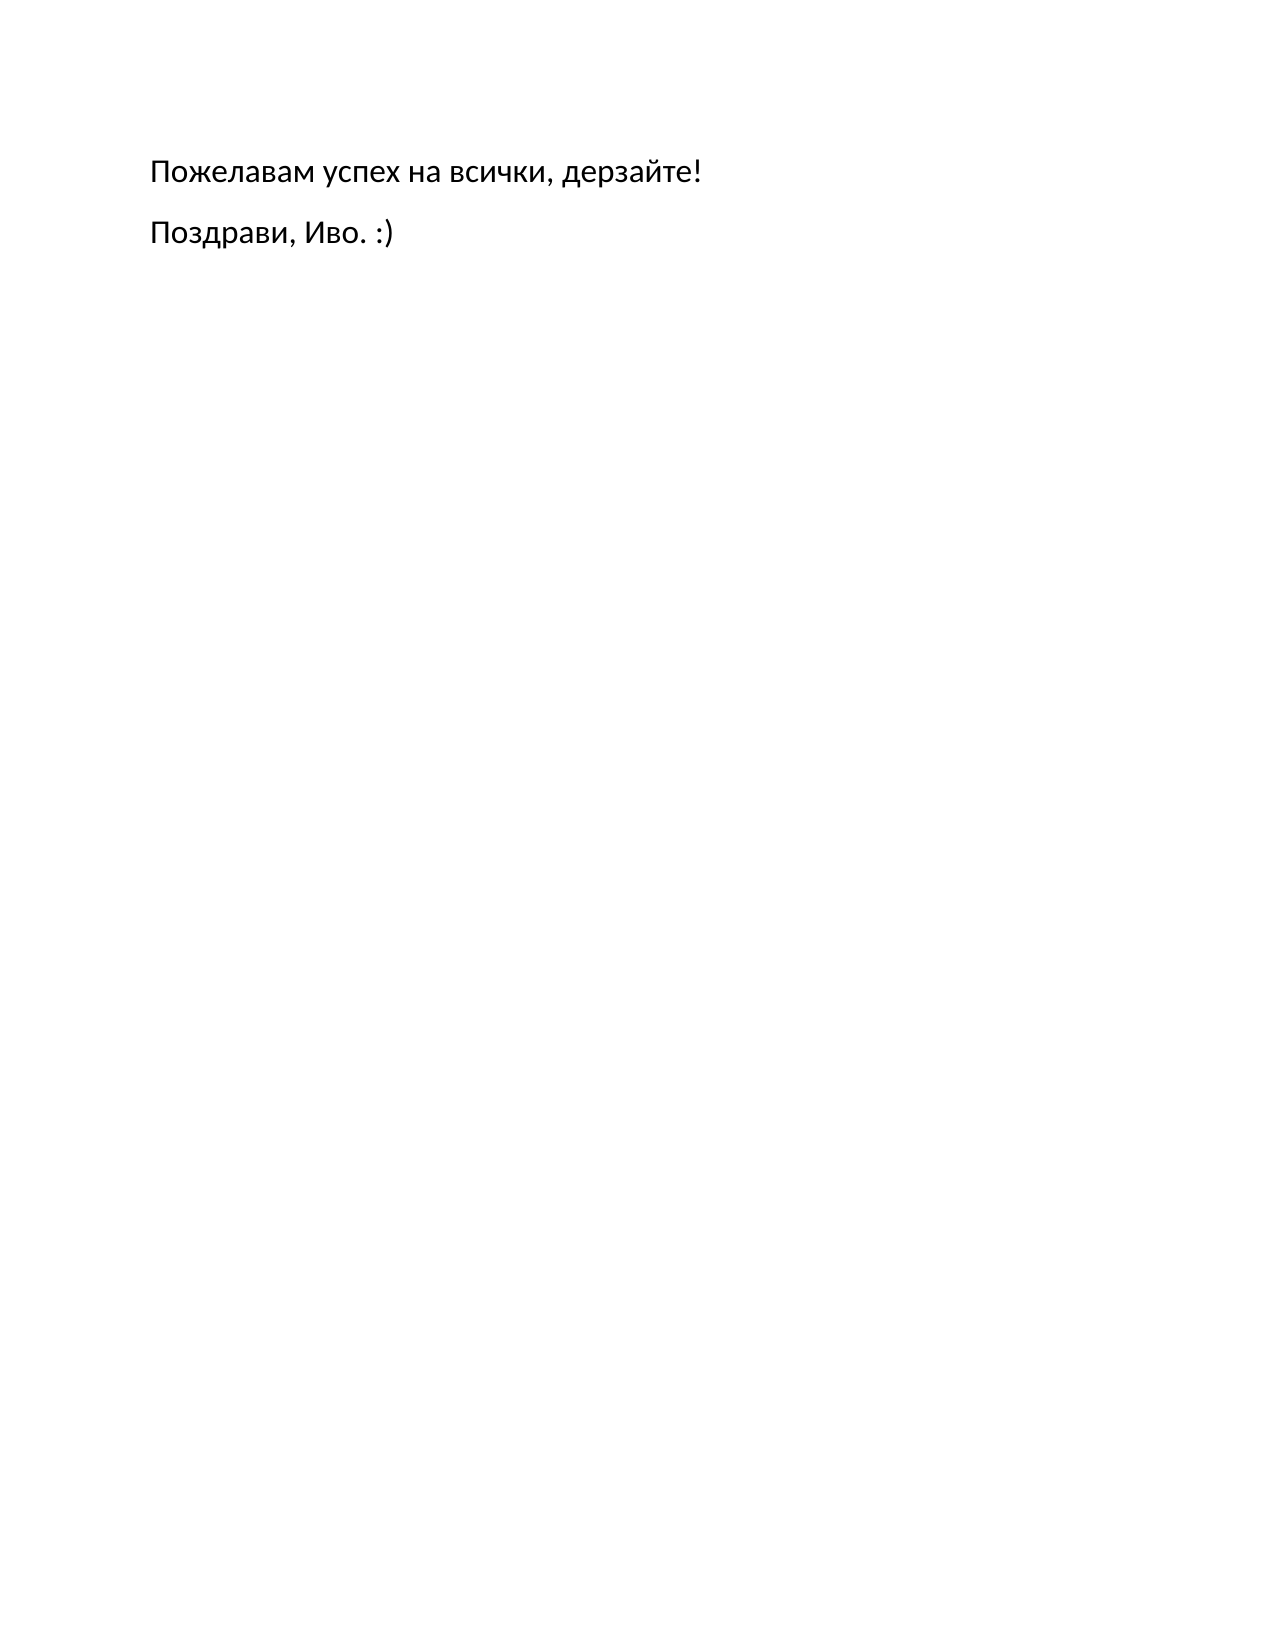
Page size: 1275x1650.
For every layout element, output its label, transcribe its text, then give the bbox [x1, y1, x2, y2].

text Поздрави, Иво. :) [150, 211, 1125, 251]
text Пожелавам успех на всички, дерзайте! [150, 150, 1125, 191]
